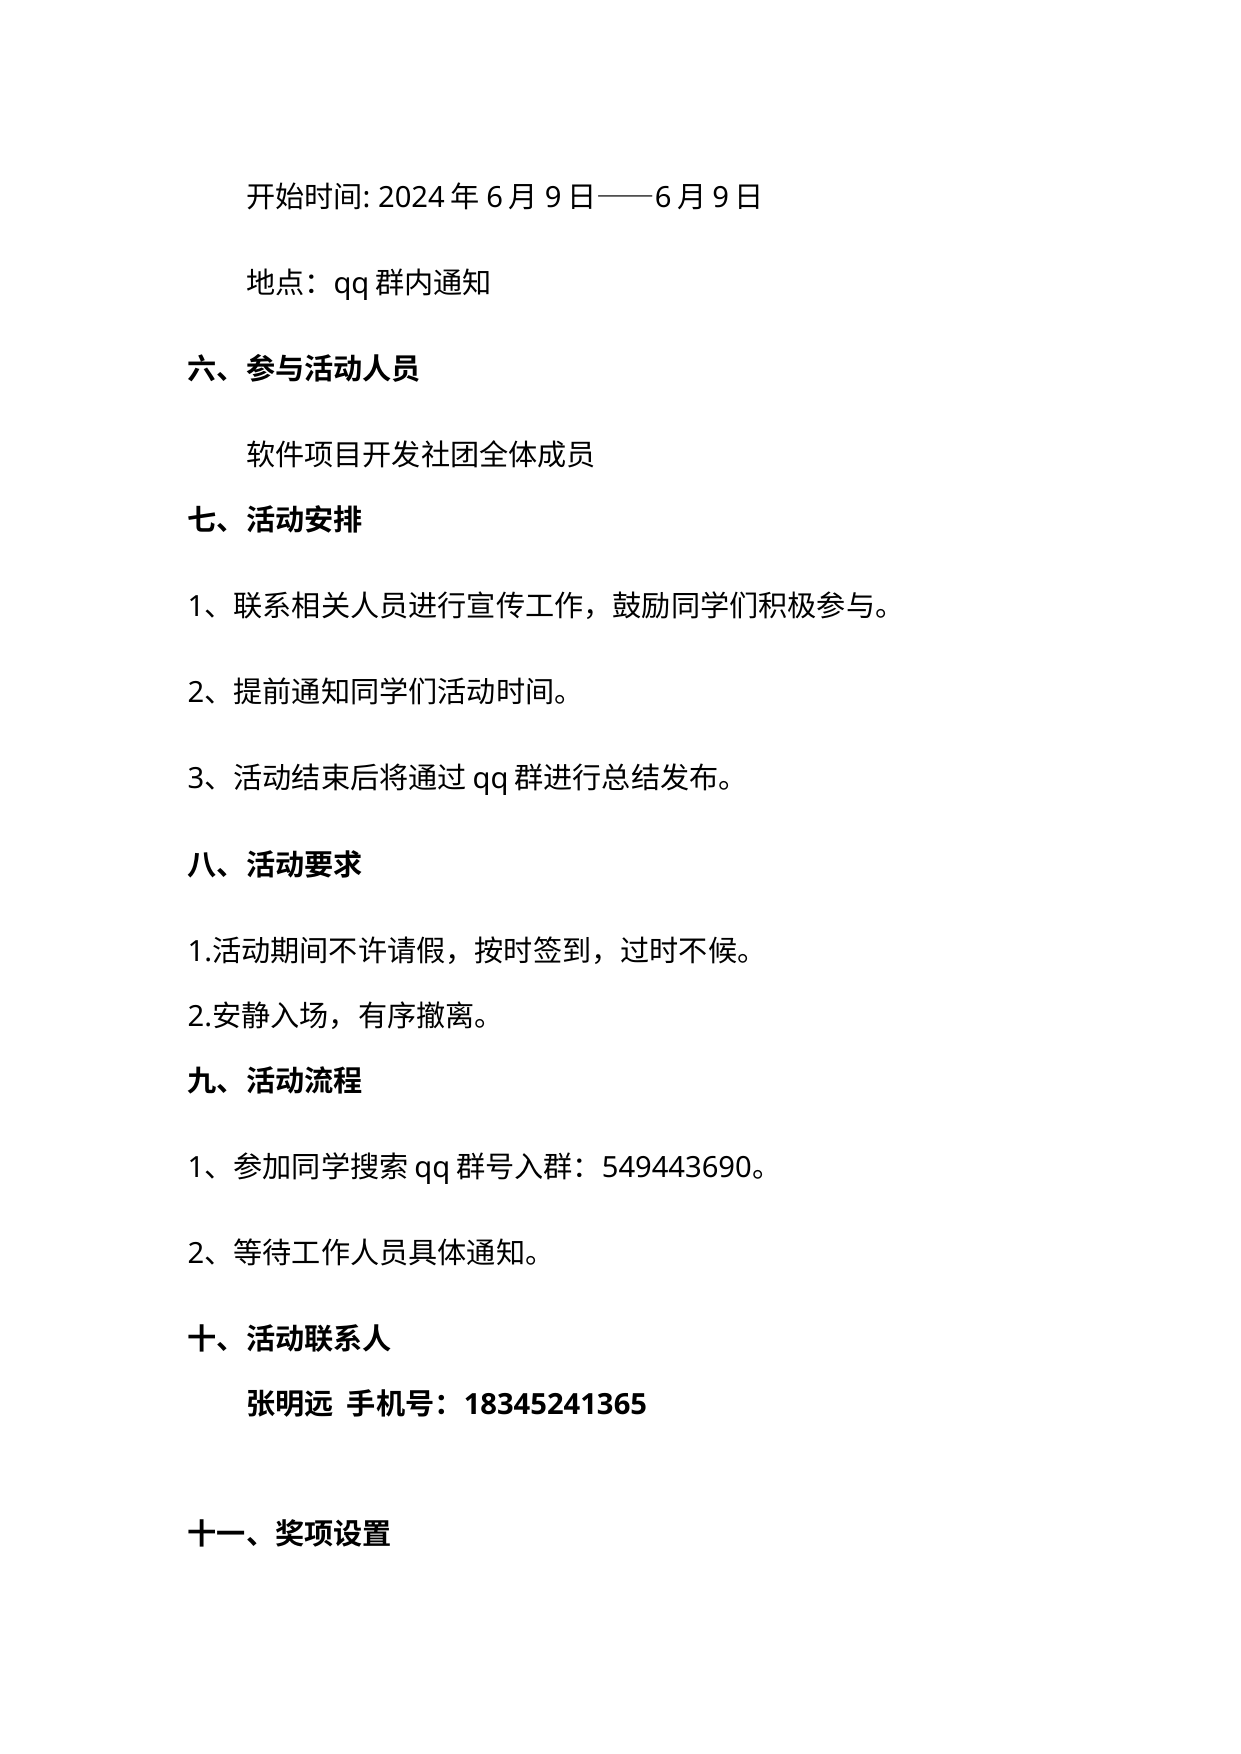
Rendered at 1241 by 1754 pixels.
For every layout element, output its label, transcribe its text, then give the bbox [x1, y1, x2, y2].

text 2、等待工作人员具体通知。 [187, 1218, 1053, 1283]
text 1.活动期间不许请假，按时签到，过时不候。 [187, 916, 1053, 981]
text 1、参加同学搜索qq群号入群：549443690。 [187, 1132, 1053, 1197]
text 十、活动联系人 [187, 1304, 1053, 1369]
text 1、联系相关人员进行宣传工作，鼓励同学们积极参与。 [187, 572, 1053, 637]
text 张明远 手机号：18345241365 [187, 1369, 1053, 1434]
list 奖项设置 [187, 1499, 1053, 1564]
text 软件项目开发社团全体成员 [187, 420, 1053, 485]
text 六、参与活动人员 [187, 334, 1053, 399]
text 八、活动要求 [187, 830, 1053, 895]
text 2.安静入场，有序撤离。 [187, 981, 1053, 1046]
text 开始时间: 2024年 6月 9日——6月9日 [187, 162, 1053, 227]
text 2、提前通知同学们活动时间。 [187, 658, 1053, 723]
text 九、活动流程 [187, 1046, 1053, 1111]
text 3、活动结束后将通过qq群进行总结发布。 [187, 744, 1053, 809]
text 地点：qq群内通知 [187, 248, 1053, 313]
list 活动安排 [187, 485, 1053, 550]
